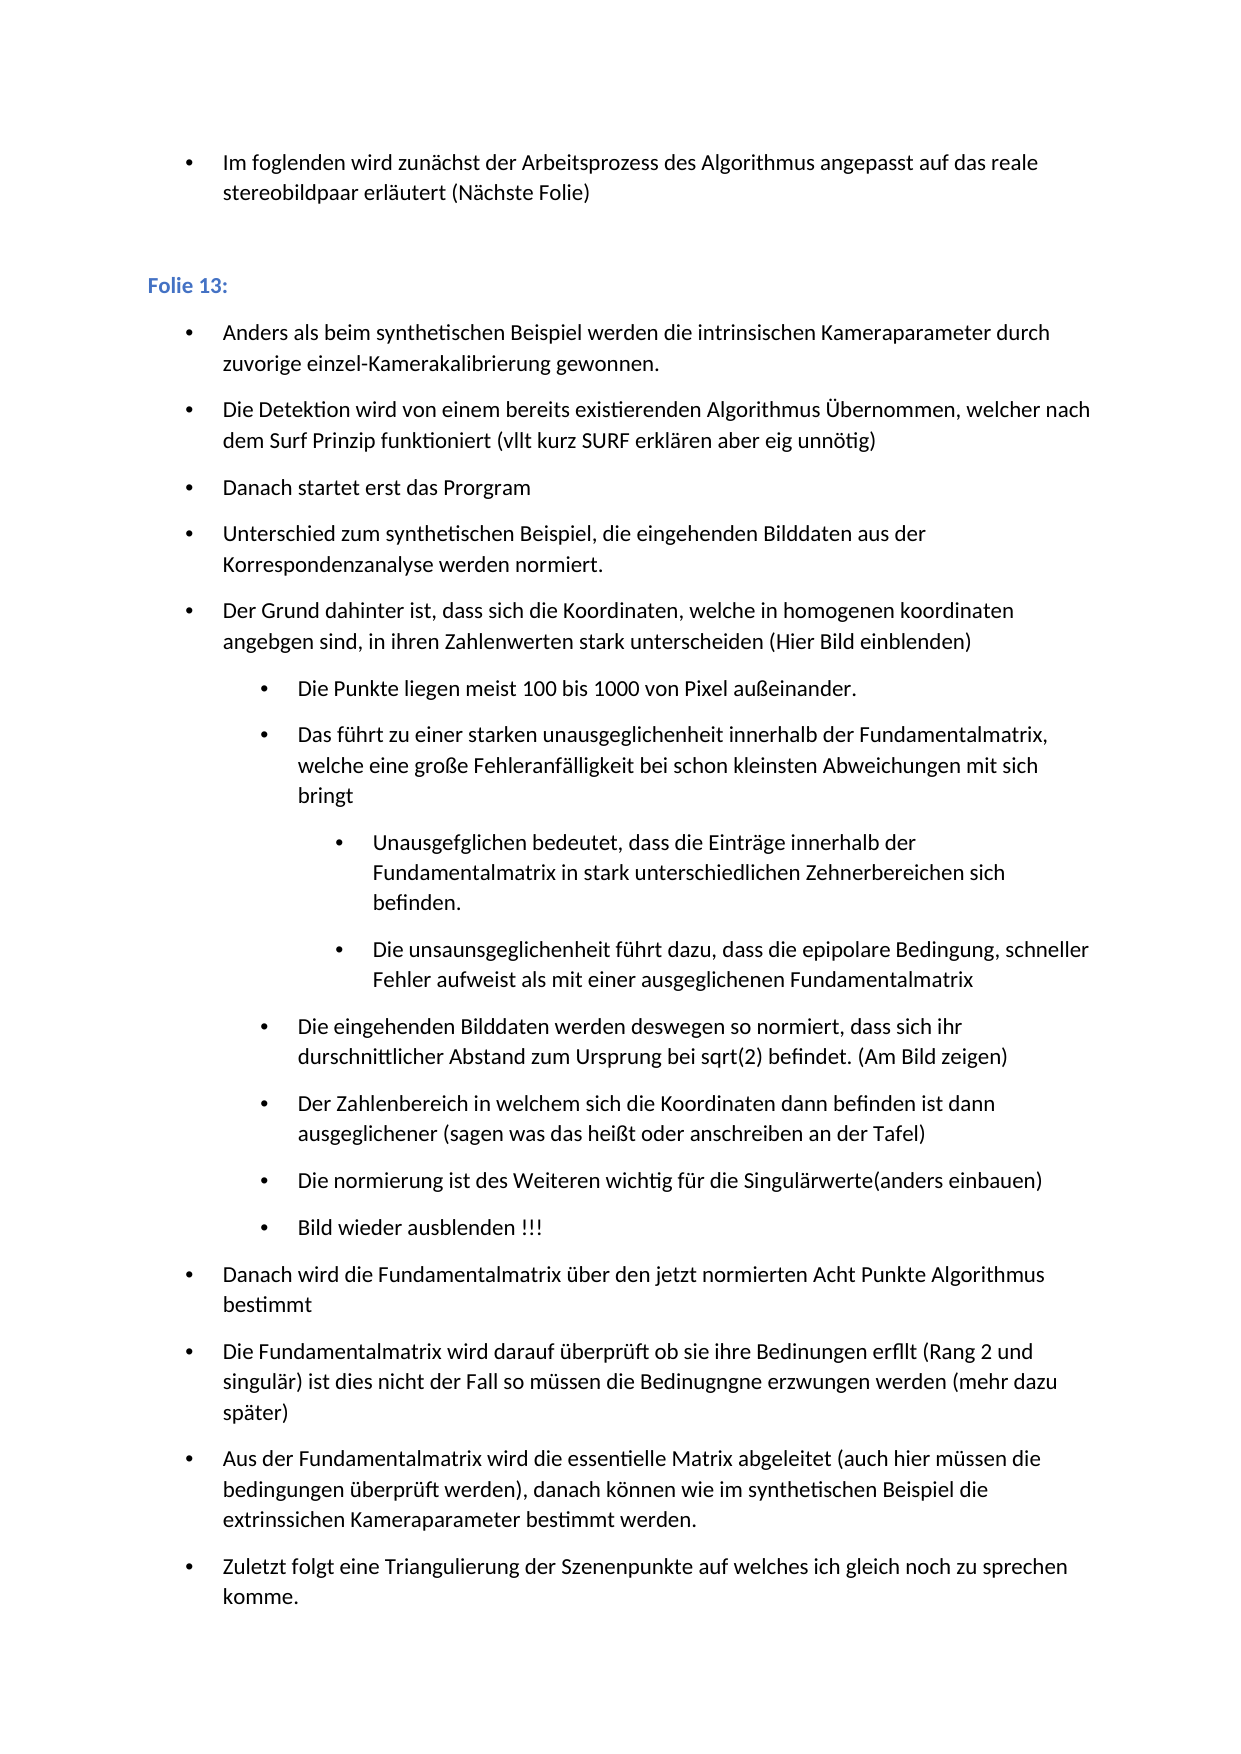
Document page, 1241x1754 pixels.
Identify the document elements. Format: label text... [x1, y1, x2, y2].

list Aus der Fundamentalmatrix wird die essentielle Matrix abgeleitet (auch hier müssen die bedingungen überprüft werden), danach können wie im synthetischen Beispiel die extrinssichen Kameraparameter bestimmt werden. [185, 1444, 1093, 1533]
list Die Fundamentalmatrix wird darauf überprüft ob sie ihre Bedinungen erfllt (Rang 2 und singulär) ist dies nicht der Fall so müssen die Bedinugngne erzwungen werden (mehr dazu später) [185, 1337, 1093, 1426]
list Danach startet erst das Prorgram [185, 473, 1093, 501]
list Unterschied zum synthetischen Beispiel, die eingehenden Bilddaten aus der Korrespondenzanalyse werden normiert. [185, 519, 1093, 578]
list Die unsaunsgeglichenheit führt dazu, dass die epipolare Bedingung, schneller Fehler aufweist als mit einer ausgeglichenen Fundamentalmatrix [335, 935, 1093, 993]
list Die eingehenden Bilddaten werden deswegen so normiert, dass sich ihr durschnittlicher Abstand zum Ursprung bei sqrt(2) befindet. (Am Bild zeigen) [260, 1012, 1093, 1070]
list Unausgefglichen bedeutet, dass die Einträge innerhalb der Fundamentalmatrix in stark unterschiedlichen Zehnerbereichen sich befinden. [335, 828, 1093, 916]
list Die normierung ist des Weiteren wichtig für die Singulärwerte(anders einbauen) [260, 1166, 1093, 1194]
list Die Detektion wird von einem bereits existierenden Algorithmus Übernommen, welcher nach dem Surf Prinzip funktioniert (vllt kurz SURF erklären aber eig unnötig) [185, 396, 1093, 454]
list Die Punkte liegen meist 100 bis 1000 von Pixel außeinander. [260, 674, 1093, 702]
list Danach wird die Fundamentalmatrix über den jetzt normierten Acht Punkte Algorithmus bestimmt [185, 1260, 1093, 1318]
list Im foglenden wird zunächst der Arbeitsprozess des Algorithmus angepasst auf das reale stereobildpaar erläutert (Nächste Folie) [185, 148, 1093, 206]
text Folie 13: [148, 272, 1093, 299]
list Anders als beim synthetischen Beispiel werden die intrinsischen Kameraparameter durch zuvorige einzel-Kamerakalibrierung gewonnen. [185, 318, 1093, 377]
list Bild wieder ausblenden !!! [260, 1213, 1093, 1241]
list Das führt zu einer starken unausgeglichenheit innerhalb der Fundamentalmatrix, welche eine große Fehleranfälligkeit bei schon kleinsten Abweichungen mit sich bringt [260, 721, 1093, 809]
list Der Grund dahinter ist, dass sich die Koordinaten, welche in homogenen koordinaten angebgen sind, in ihren Zahlenwerten stark unterscheiden (Hier Bild einblenden) [185, 597, 1093, 655]
list Der Zahlenbereich in welchem sich die Koordinaten dann befinden ist dann ausgeglichener (sagen was das heißt oder anschreiben an der Tafel) [260, 1089, 1093, 1147]
list Zuletzt folgt eine Triangulierung der Szenenpunkte auf welches ich gleich noch zu sprechen komme. [185, 1552, 1093, 1610]
